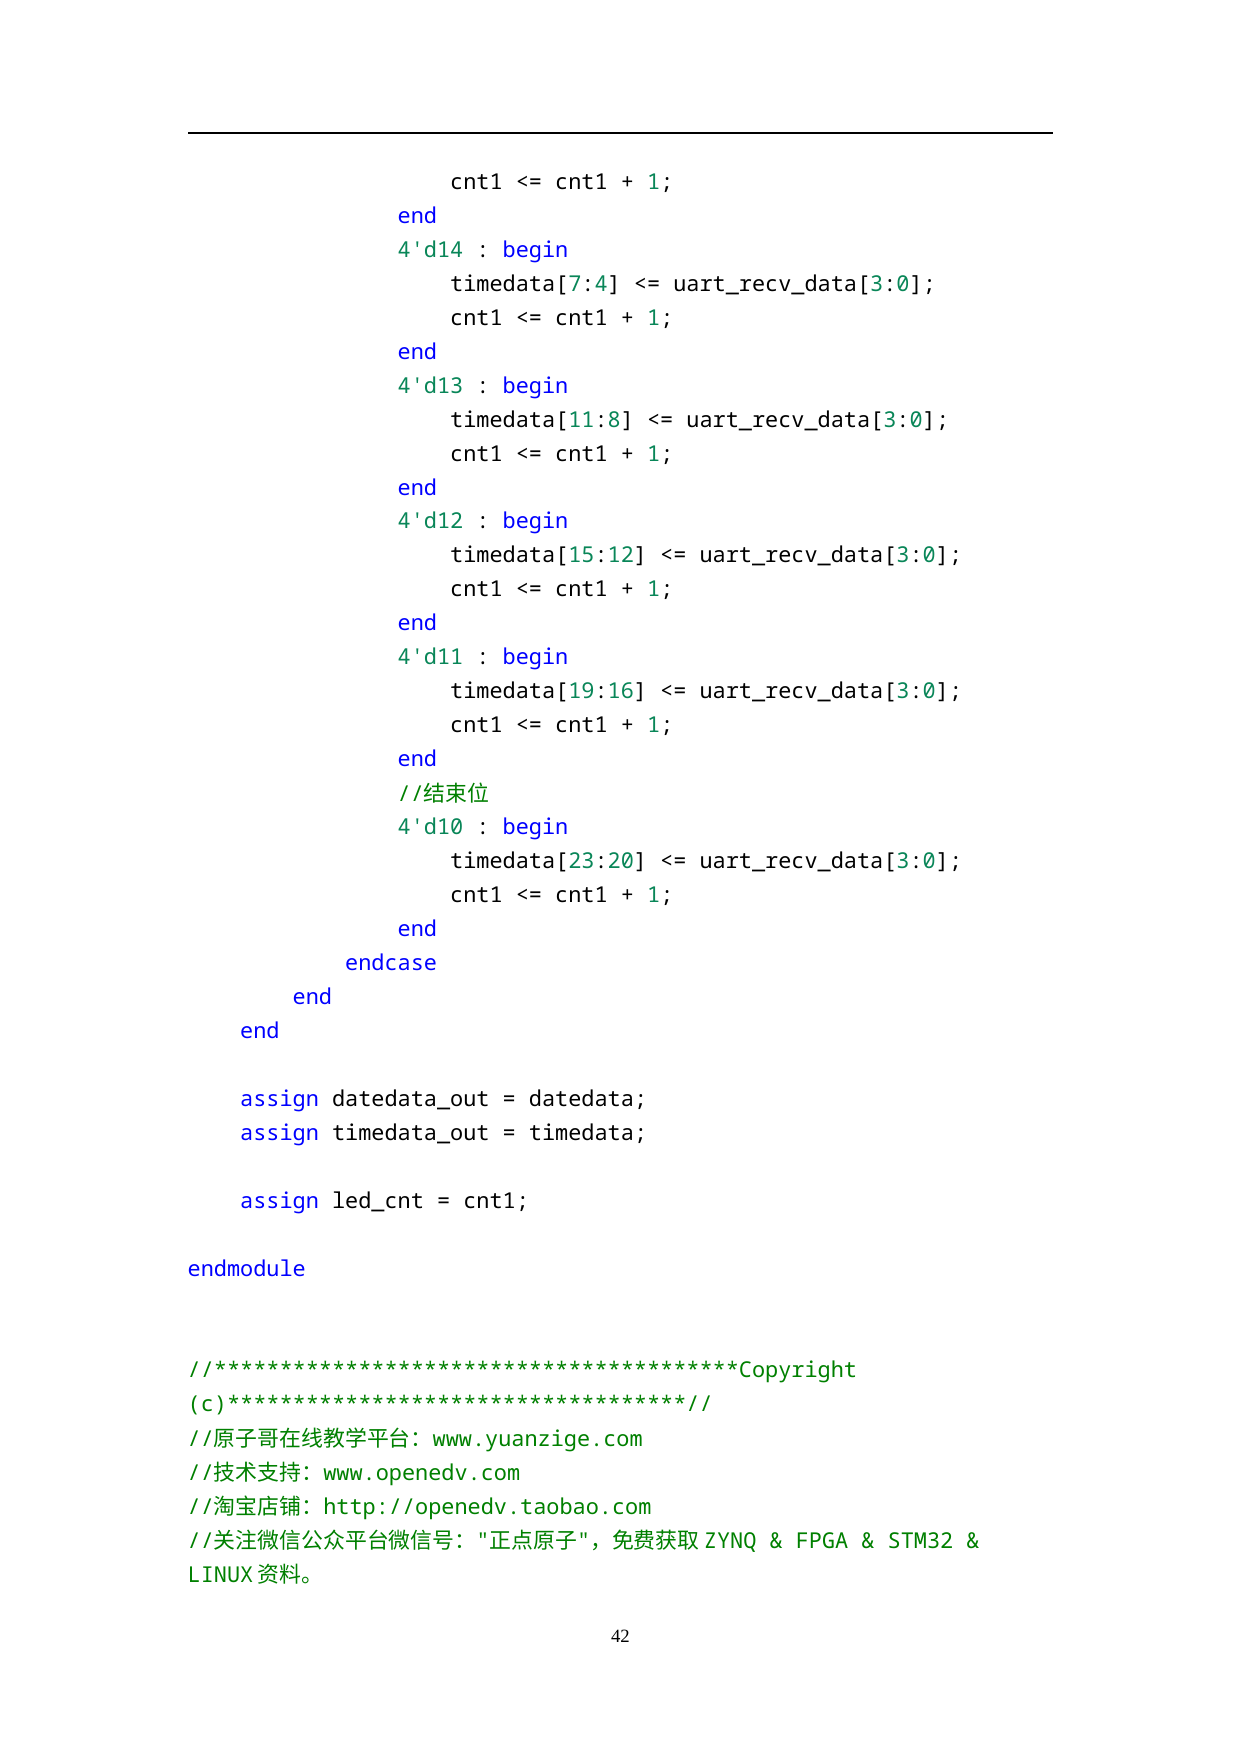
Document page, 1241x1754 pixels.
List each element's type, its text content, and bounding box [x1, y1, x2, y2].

text endmodule [187, 1251, 1053, 1284]
text //淘宝店铺：http://openedv.taobao.com [187, 1488, 1053, 1522]
text 4'd14 : begin [187, 232, 1053, 266]
text 4'd12 : begin [187, 503, 1053, 537]
text //****************************************Copyright (c)***********************************// [187, 1352, 1053, 1420]
text timedata[19:16] <= uart_recv_data[3:0]; [187, 673, 1053, 707]
text cnt1 <= cnt1 + 1; [187, 707, 1053, 741]
text end [187, 334, 1053, 368]
text cnt1 <= cnt1 + 1; [187, 571, 1053, 605]
text //原子哥在线教学平台：www.yuanzige.com [187, 1420, 1053, 1454]
text //关注微信公众平台微信号："正点原子"，免费获取ZYNQ & FPGA & STM32 & LINUX资料。 [187, 1522, 1053, 1590]
text timedata[11:8] <= uart_recv_data[3:0]; [187, 402, 1053, 436]
text timedata[15:12] <= uart_recv_data[3:0]; [187, 537, 1053, 571]
text end [187, 979, 1053, 1013]
text cnt1 <= cnt1 + 1; [187, 877, 1053, 911]
text assign led_cnt = cnt1; [187, 1183, 1053, 1217]
text endcase [187, 945, 1053, 979]
text timedata[7:4] <= uart_recv_data[3:0]; [187, 266, 1053, 300]
text cnt1 <= cnt1 + 1; [187, 436, 1053, 469]
text 4'd10 : begin [187, 809, 1053, 843]
text //技术支持：www.openedv.com [187, 1454, 1053, 1488]
text end [187, 1013, 1053, 1047]
text end [187, 469, 1053, 503]
text //结束位 [187, 775, 1053, 809]
text timedata[23:20] <= uart_recv_data[3:0]; [187, 843, 1053, 877]
text end [187, 911, 1053, 945]
text assign timedata_out = timedata; [187, 1115, 1053, 1149]
text cnt1 <= cnt1 + 1; [187, 300, 1053, 334]
text end [187, 605, 1053, 639]
text end [187, 741, 1053, 775]
text 4'd11 : begin [187, 639, 1053, 673]
text assign datedata_out = datedata; [187, 1081, 1053, 1115]
text 4'd13 : begin [187, 368, 1053, 402]
text cnt1 <= cnt1 + 1; [187, 164, 1053, 198]
text end [187, 198, 1053, 232]
